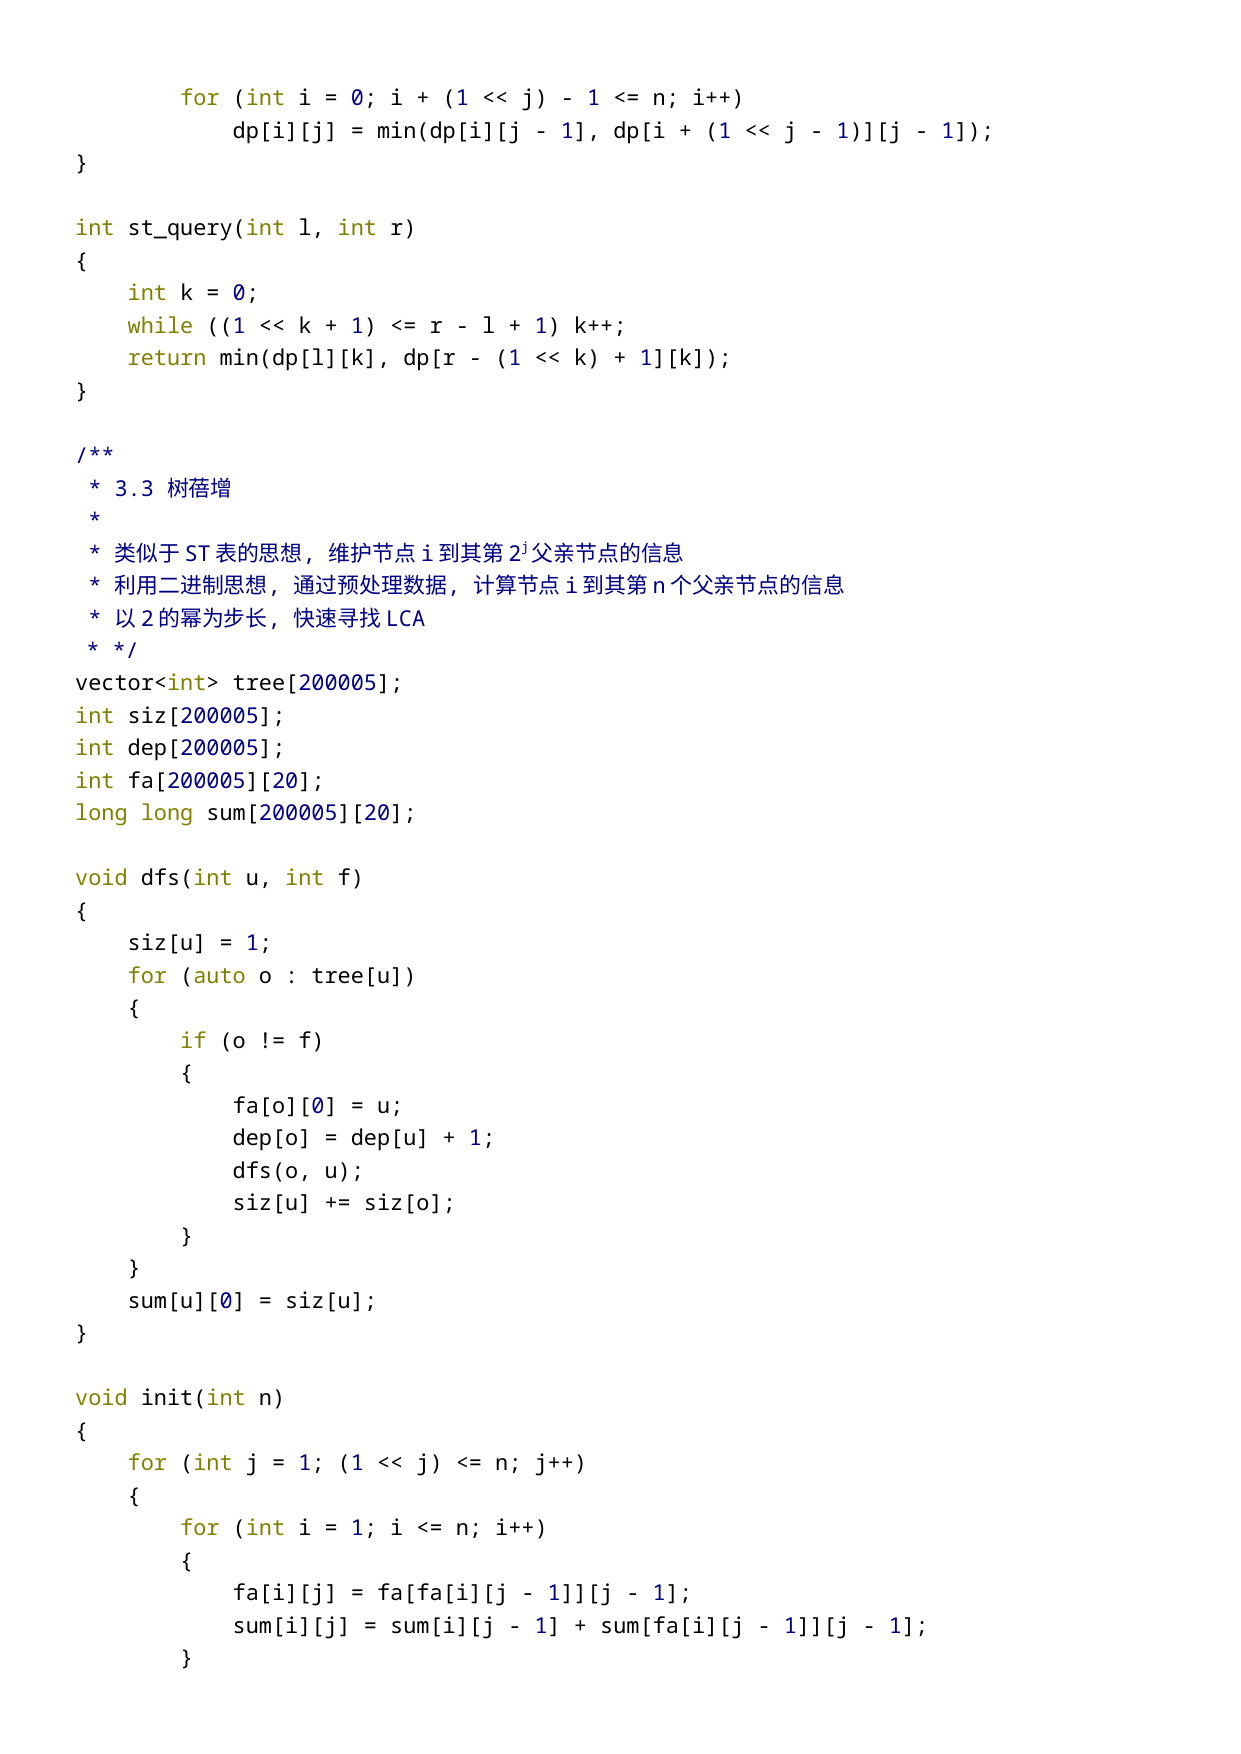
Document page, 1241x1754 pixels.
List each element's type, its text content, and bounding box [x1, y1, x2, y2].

text for (int i = 0; i + (1 << j) - 1 <= n; i++) [75, 81, 1165, 113]
text void init(int n) [75, 1381, 1165, 1413]
text for (int j = 1; (1 << j) <= n; j++) [75, 1446, 1165, 1478]
text { [75, 1413, 1165, 1446]
text * */ [75, 633, 1165, 666]
text } [75, 146, 1165, 178]
text * 利用二进制思想, 通过预处理数据, 计算节点i到其第n个父亲节点的信息 [75, 568, 1165, 601]
text * 以2的幂为步长, 快速寻找LCA [75, 601, 1165, 633]
text { [75, 1056, 1165, 1088]
text fa[i][j] = fa[fa[i][j - 1]][j - 1]; [75, 1576, 1165, 1608]
text sum[i][j] = sum[i][j - 1] + sum[fa[i][j - 1]][j - 1]; [75, 1608, 1165, 1641]
text } [75, 1218, 1165, 1251]
text { [75, 991, 1165, 1023]
text sum[u][0] = siz[u]; [75, 1283, 1165, 1316]
text for (int i = 1; i <= n; i++) [75, 1511, 1165, 1543]
text } [75, 373, 1165, 406]
text dp[i][j] = min(dp[i][j - 1], dp[i + (1 << j - 1)][j - 1]); [75, 113, 1165, 146]
text } [75, 1316, 1165, 1348]
text void dfs(int u, int f) [75, 861, 1165, 893]
text return min(dp[l][k], dp[r - (1 << k) + 1][k]); [75, 341, 1165, 373]
text int k = 0; [75, 276, 1165, 308]
text long long sum[200005][20]; [75, 796, 1165, 828]
text int st_query(int l, int r) [75, 211, 1165, 243]
text for (auto o : tree[u]) [75, 958, 1165, 991]
text vector<int> tree[200005]; [75, 666, 1165, 698]
text dep[o] = dep[u] + 1; [75, 1121, 1165, 1153]
text if (o != f) [75, 1023, 1165, 1056]
text { [75, 1543, 1165, 1576]
text siz[u] += siz[o]; [75, 1186, 1165, 1218]
text int fa[200005][20]; [75, 763, 1165, 796]
text dfs(o, u); [75, 1153, 1165, 1186]
text fa[o][0] = u; [75, 1088, 1165, 1121]
text } [75, 1251, 1165, 1283]
text } [75, 1641, 1165, 1673]
text int dep[200005]; [75, 731, 1165, 763]
text while ((1 << k + 1) <= r - l + 1) k++; [75, 308, 1165, 341]
text siz[u] = 1; [75, 926, 1165, 958]
text * 类似于ST表的思想, 维护节点i到其第2j父亲节点的信息 [75, 536, 1165, 568]
text /** [75, 438, 1165, 471]
text int siz[200005]; [75, 698, 1165, 731]
text * 3.3 树蓓增 [75, 471, 1165, 503]
text * [75, 503, 1165, 536]
text { [75, 1478, 1165, 1511]
text { [75, 243, 1165, 276]
text { [75, 893, 1165, 926]
